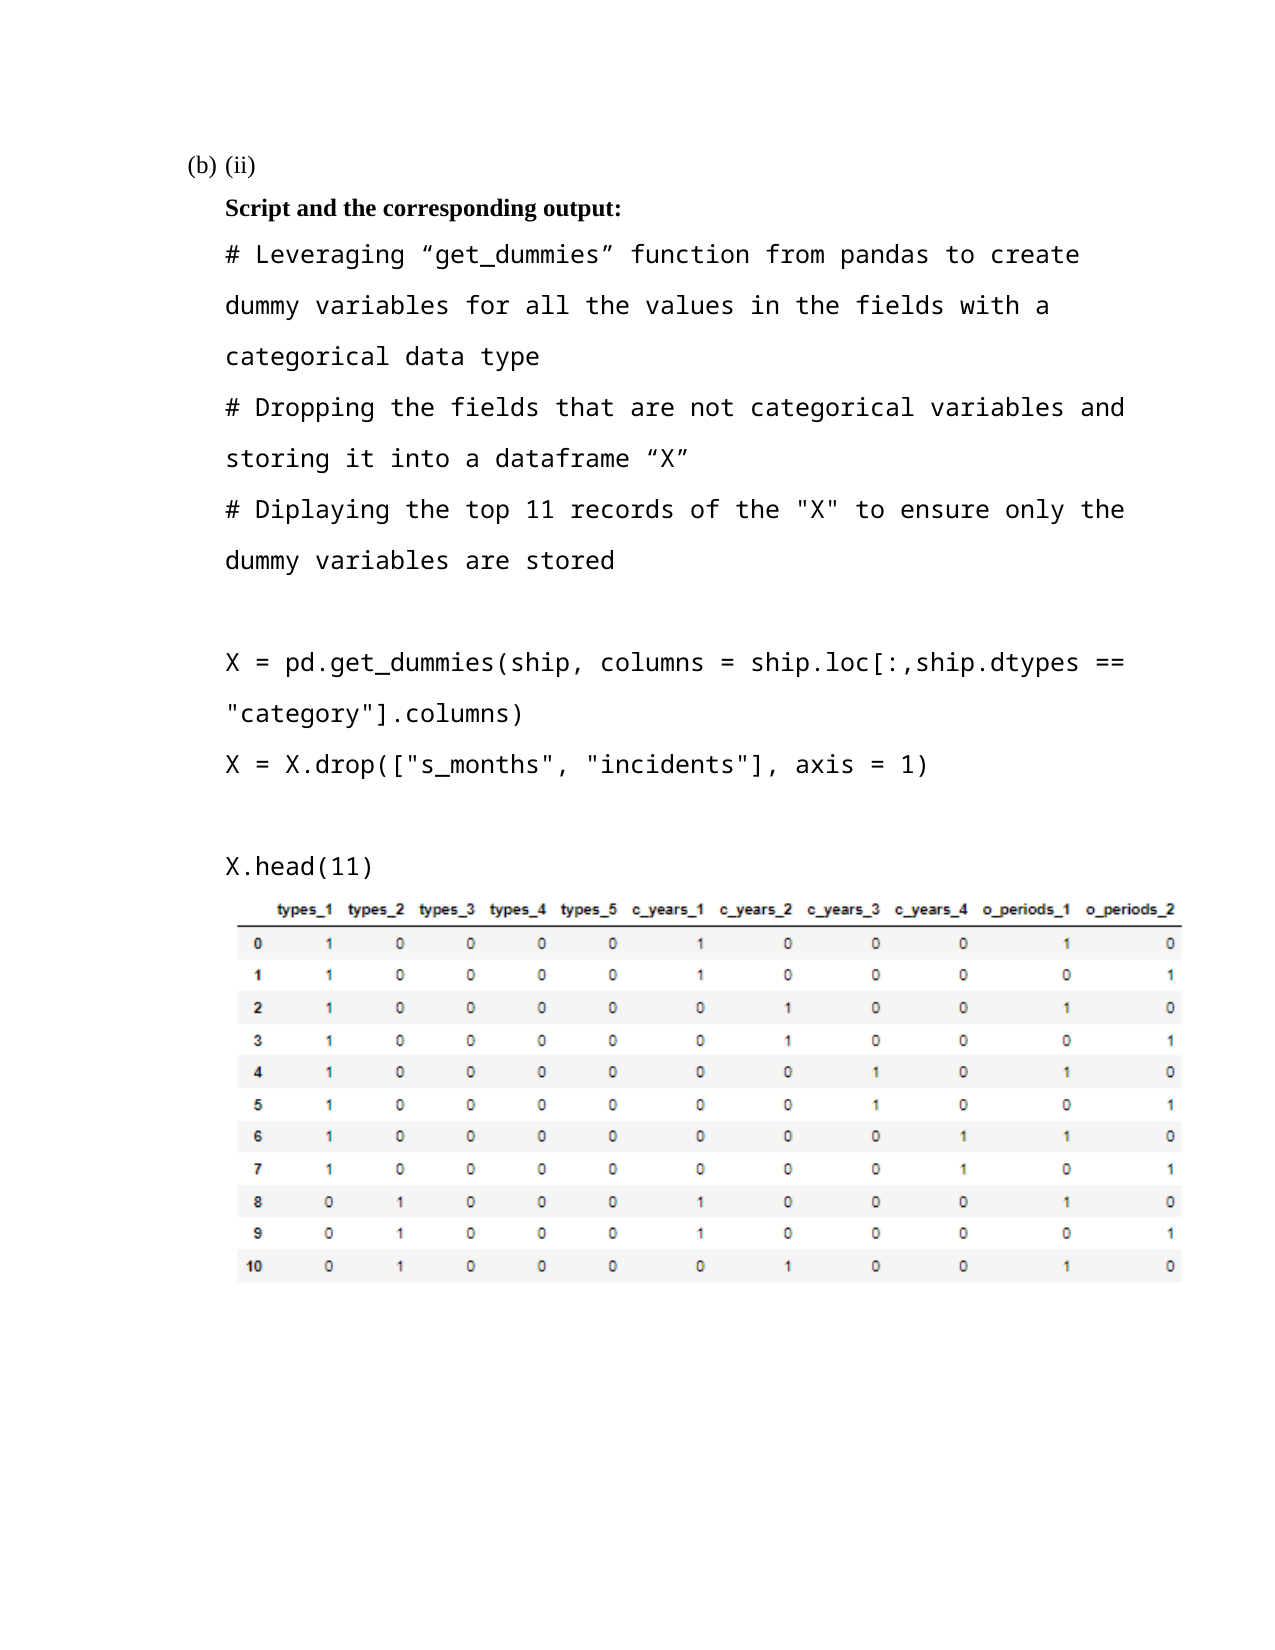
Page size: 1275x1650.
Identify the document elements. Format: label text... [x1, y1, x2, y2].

list # Leveraging “get_dummies” function from pandas to create dummy variables for all the values in the fields with a categorical data type [225, 236, 1125, 372]
list X = X.drop(["s_months", "incidents"], axis = 1) [225, 747, 1125, 781]
picture [225, 899, 1189, 1289]
list (ii) [187, 150, 1125, 179]
list Script and the corresponding output: [225, 193, 1125, 222]
list # Dropping the fields that are not categorical variables and storing it into a dataframe “X” [225, 389, 1125, 474]
list # Diplaying the top 11 records of the "X" to ensure only the dummy variables are stored [225, 491, 1125, 577]
list X = pd.get_dummies(ship, columns = ship.loc[:,ship.dtypes == "category"].columns) [225, 644, 1125, 730]
list X.head(11) [225, 849, 1125, 883]
